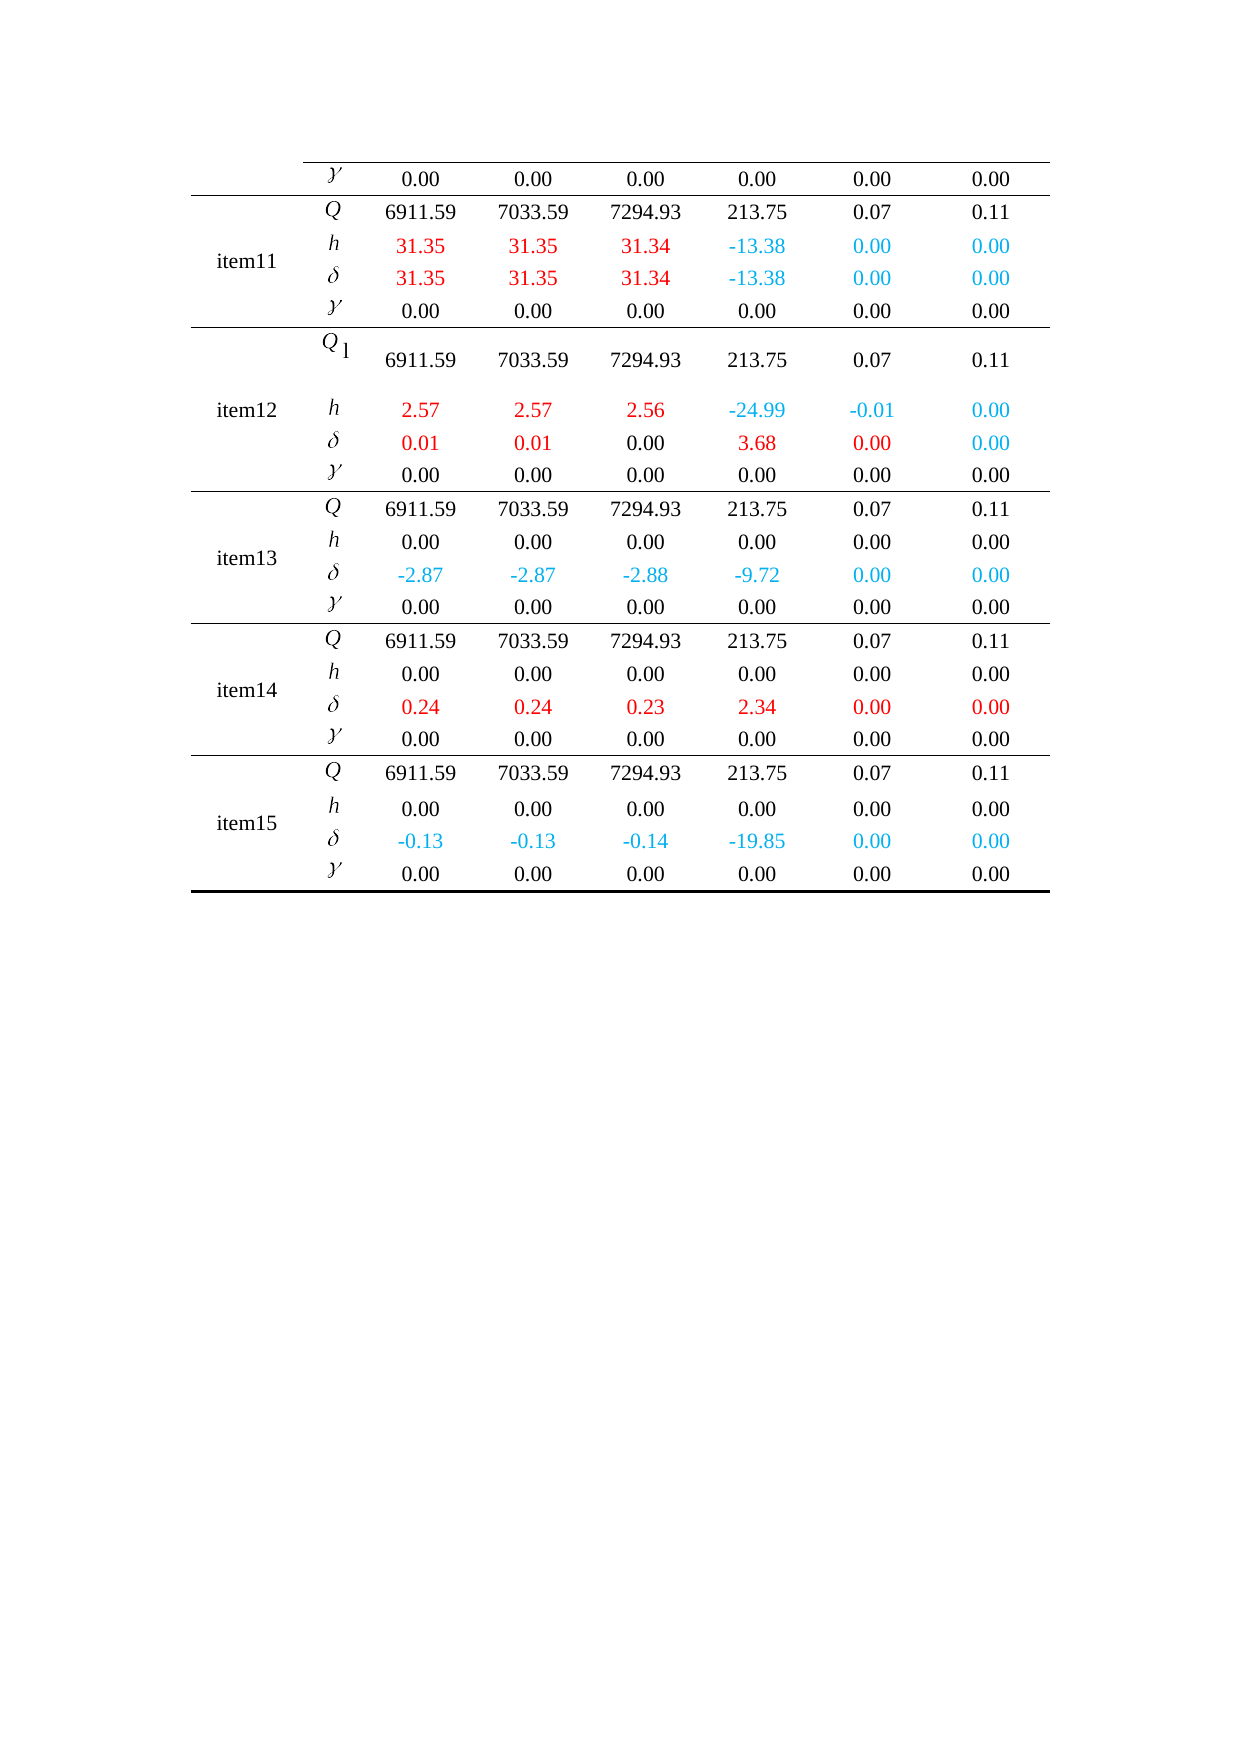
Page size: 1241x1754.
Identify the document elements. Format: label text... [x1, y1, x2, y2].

table_cell 0.00 [812, 525, 932, 558]
table_cell 7294.93 [589, 328, 702, 393]
table_cell 31.35 [364, 228, 477, 262]
table_cell 7294.93 [589, 492, 702, 525]
table_cell -0.14 [589, 825, 702, 857]
table_cell 0.00 [932, 857, 1050, 889]
table_cell 0.00 [932, 393, 1050, 426]
table_cell [303, 163, 364, 194]
table_cell 0.00 [364, 525, 477, 558]
table_cell 0.00 [477, 723, 589, 755]
table_cell 0.00 [932, 690, 1050, 723]
table_cell 0.00 [477, 789, 589, 824]
table_cell 2.56 [589, 393, 702, 426]
table_cell 7033.59 [477, 756, 589, 789]
table_cell 0.00 [932, 525, 1050, 558]
table_cell 0.00 [702, 163, 812, 194]
table_cell 0.00 [932, 262, 1050, 294]
table_cell -2.87 [477, 558, 589, 591]
table_cell 6911.59 [364, 756, 477, 789]
table_cell 0.00 [812, 262, 932, 294]
table_cell 0.01 [364, 426, 477, 459]
table_cell 7294.93 [589, 756, 702, 789]
table_cell [303, 459, 364, 491]
table_cell 0.07 [812, 624, 932, 657]
table_cell [303, 492, 364, 525]
table_cell item15 [191, 756, 303, 889]
table_cell 0.00 [589, 857, 702, 889]
table_cell 0.00 [364, 459, 477, 491]
table_cell 213.75 [702, 492, 812, 525]
table_cell [303, 789, 364, 824]
table_cell 0.00 [932, 558, 1050, 591]
table_cell 0.00 [932, 723, 1050, 755]
table_cell 6911.59 [364, 328, 477, 393]
table_cell 0.07 [812, 196, 932, 228]
table_cell 0.07 [812, 328, 932, 393]
table_cell 0.11 [932, 196, 1050, 228]
table_cell 0.00 [589, 163, 702, 194]
table_cell 213.75 [702, 196, 812, 228]
table_cell 0.00 [477, 857, 589, 889]
table_cell [303, 228, 364, 262]
table_cell -0.01 [812, 393, 932, 426]
table_cell 0.00 [589, 294, 702, 327]
table_cell 7294.93 [589, 624, 702, 657]
table_cell 0.00 [477, 294, 589, 327]
table_cell 0.11 [932, 756, 1050, 789]
table_cell 0.07 [812, 756, 932, 789]
table_cell 0.11 [932, 328, 1050, 393]
table_cell [303, 825, 364, 857]
table_cell 0.00 [812, 459, 932, 491]
table_cell 0.00 [589, 525, 702, 558]
table_cell [303, 294, 364, 327]
table_cell -2.87 [364, 558, 477, 591]
table_cell 0.00 [812, 163, 932, 194]
table_cell item13 [191, 492, 303, 623]
table_cell [303, 690, 364, 723]
table_cell [303, 657, 364, 690]
table_cell 0.00 [812, 789, 932, 824]
table_cell 0.00 [589, 459, 702, 491]
table_cell 213.75 [702, 756, 812, 789]
table_cell 0.00 [932, 591, 1050, 623]
table_cell 0.00 [932, 426, 1050, 459]
table_cell 0.00 [477, 459, 589, 491]
table_cell 31.35 [477, 262, 589, 294]
table_cell 0.00 [477, 591, 589, 623]
table_cell 0.00 [702, 857, 812, 889]
table_cell [303, 426, 364, 459]
table_cell 0.24 [477, 690, 589, 723]
table_cell 0.00 [477, 525, 589, 558]
table_cell 0.00 [812, 426, 932, 459]
table_cell -19.85 [702, 825, 812, 857]
table_cell 0.00 [812, 294, 932, 327]
table_cell 0.00 [364, 723, 477, 755]
table_cell 0.00 [932, 294, 1050, 327]
table_cell 0.00 [589, 789, 702, 824]
table_cell l [303, 328, 364, 393]
table_cell 7033.59 [477, 196, 589, 228]
table_cell [303, 591, 364, 623]
table_cell 2.57 [477, 393, 589, 426]
table_cell item14 [191, 624, 303, 755]
table_cell 0.00 [702, 657, 812, 690]
table_cell 0.24 [364, 690, 477, 723]
table_cell 0.00 [702, 591, 812, 623]
table_cell 0.00 [812, 690, 932, 723]
table_cell 0.11 [932, 492, 1050, 525]
table_cell 0.00 [932, 163, 1050, 194]
table_cell [303, 525, 364, 558]
table_cell 0.00 [812, 857, 932, 889]
table_cell 31.34 [589, 262, 702, 294]
table_cell -2.88 [589, 558, 702, 591]
table_cell -0.13 [364, 825, 477, 857]
table_cell [303, 756, 364, 789]
table_cell 0.00 [364, 657, 477, 690]
table_cell 0.00 [812, 228, 932, 262]
table_cell 0.00 [932, 228, 1050, 262]
table_cell 0.00 [364, 591, 477, 623]
table_cell [303, 558, 364, 591]
table_cell 213.75 [702, 328, 812, 393]
table_cell [303, 393, 364, 426]
table_cell 0.00 [589, 426, 702, 459]
table_cell 31.34 [589, 228, 702, 262]
table_cell 0.00 [364, 163, 477, 194]
table_cell 31.35 [364, 262, 477, 294]
table_cell 0.00 [589, 657, 702, 690]
table_cell 0.00 [702, 789, 812, 824]
table_cell 0.00 [702, 294, 812, 327]
table_cell 0.00 [932, 789, 1050, 824]
table_cell 7033.59 [477, 624, 589, 657]
table_cell -13.38 [702, 228, 812, 262]
table_cell 0.00 [702, 723, 812, 755]
table_cell 0.00 [589, 591, 702, 623]
table_cell 0.00 [932, 459, 1050, 491]
table_cell 0.01 [477, 426, 589, 459]
table_cell 0.00 [812, 558, 932, 591]
table_cell 3.68 [702, 426, 812, 459]
table_cell item12 [191, 328, 303, 491]
table_cell 0.00 [812, 723, 932, 755]
table_cell -9.72 [702, 558, 812, 591]
table_cell 0.00 [477, 163, 589, 194]
table_cell 0.00 [932, 825, 1050, 857]
table_cell [303, 624, 364, 657]
table_cell 7033.59 [477, 492, 589, 525]
table_cell -13.38 [702, 262, 812, 294]
table_cell 6911.59 [364, 624, 477, 657]
table_cell 213.75 [702, 624, 812, 657]
table_cell [303, 723, 364, 755]
table_cell 6911.59 [364, 492, 477, 525]
table_cell 0.00 [702, 459, 812, 491]
table_cell 0.00 [702, 525, 812, 558]
table_cell 0.00 [812, 825, 932, 857]
table_cell 0.00 [812, 657, 932, 690]
table_cell 0.00 [812, 591, 932, 623]
table_cell 0.23 [589, 690, 702, 723]
table_cell 0.00 [364, 789, 477, 824]
table_cell 0.00 [477, 657, 589, 690]
table_cell -0.13 [477, 825, 589, 857]
table_cell 31.35 [477, 228, 589, 262]
table_cell 0.00 [364, 857, 477, 889]
table_cell 6911.59 [364, 196, 477, 228]
table_cell [303, 196, 364, 228]
table_cell 7294.93 [589, 196, 702, 228]
table_cell [303, 857, 364, 889]
table_cell 0.00 [932, 657, 1050, 690]
table_cell 7033.59 [477, 328, 589, 393]
table_cell item11 [191, 196, 303, 327]
table_cell 0.00 [589, 723, 702, 755]
table_cell 2.57 [364, 393, 477, 426]
table_cell [303, 262, 364, 294]
table_cell 0.11 [932, 624, 1050, 657]
table_cell 2.34 [702, 690, 812, 723]
table_cell 0.07 [812, 492, 932, 525]
table_cell 0.00 [364, 294, 477, 327]
table_cell -24.99 [702, 393, 812, 426]
